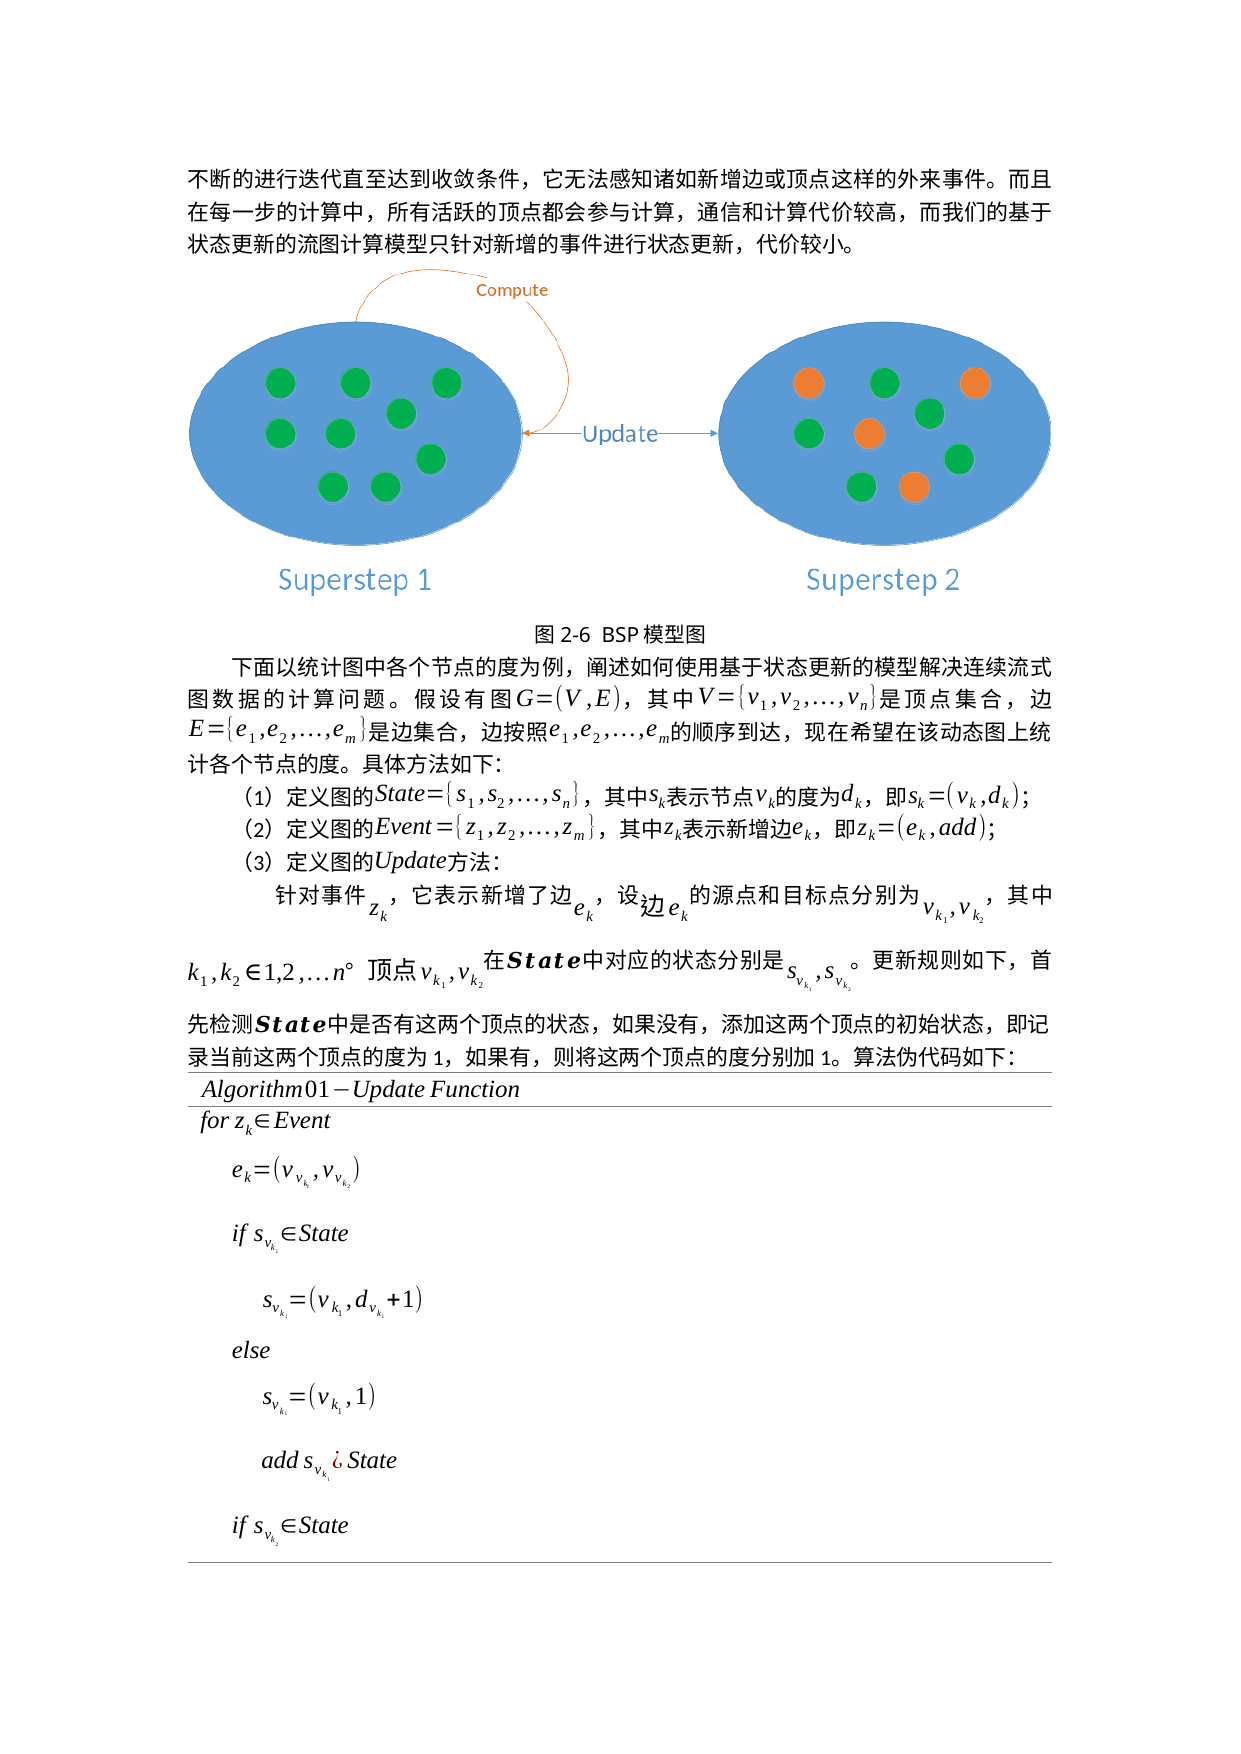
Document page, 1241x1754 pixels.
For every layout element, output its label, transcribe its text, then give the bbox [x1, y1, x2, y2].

text （2）定义图的，其中表示新增边，即； [187, 812, 1053, 844]
text 下面以统计图中各个节点的度为例，阐述如何使用基于状态更新的模型解决连续流式图数据的计算问题。假设有图，其中是顶点集合，边是边集合，边按照的顺序到达，现在希望在该动态图上统计各个节点的度。具体方法如下： [187, 649, 1053, 779]
text 针对事件，它表示新增了边，设的源点和目标点分别为，其中。在𝑺𝒕𝒂𝒕𝒆中对应的状态分别是。更新规则如下，首先检测𝑺𝒕𝒂𝒕𝒆中是否有这两个顶点的状态，如果没有，添加这两个顶点的初始状态，即记录当前这两个顶点的度为1，如果有，则将这两个顶点的度分别加1。算法伪代码如下： [187, 877, 1053, 1072]
table_cell [188, 1107, 1052, 1562]
table_header [188, 1073, 1052, 1106]
text （3）定义图的方法： [187, 844, 1053, 877]
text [187, 162, 1053, 259]
text （1）定义图的，其中表示节点的度为，即； [187, 779, 1053, 812]
